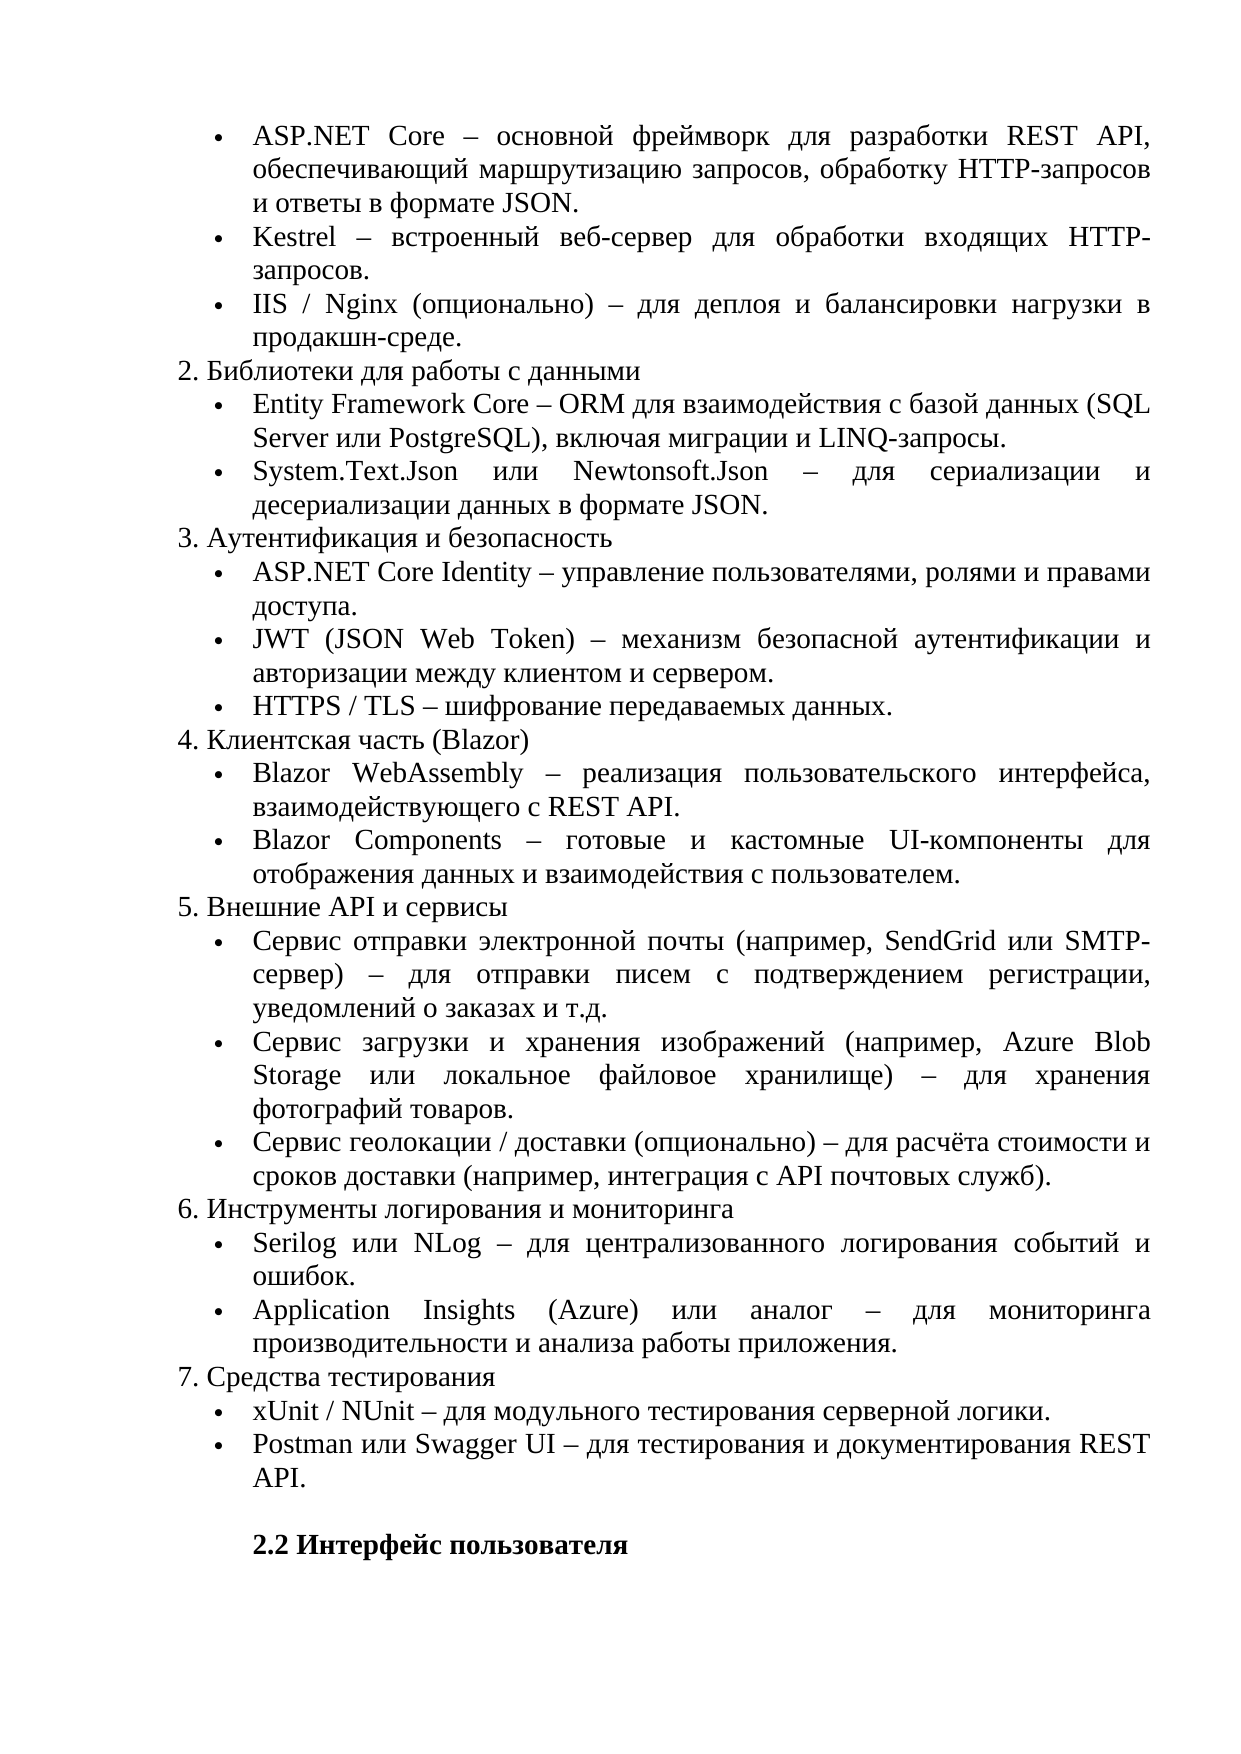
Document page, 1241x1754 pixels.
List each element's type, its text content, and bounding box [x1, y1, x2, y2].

list Serilog или NLog – для централизованного логирования событий и ошибок. [215, 1225, 1152, 1292]
list ASP.NET Core Identity – управление пользователями, ролями и правами доступа. [215, 554, 1152, 621]
list Kestrel – встроенный веб-сервер для обработки входящих HTTP-запросов. [215, 219, 1152, 286]
text 4. Клиентская часть (Blazor) [177, 722, 1152, 755]
text 2.2 Интерфейс пользователя [177, 1527, 1152, 1560]
list Application Insights (Azure) или аналог – для мониторинга производительности и анализа работы приложения. [215, 1292, 1152, 1359]
list Blazor Components – готовые и кастомные UI-компоненты для отображения данных и взаимодействия с пользователем. [215, 822, 1152, 889]
text 7. Средства тестирования [177, 1359, 1152, 1393]
text 2. Библиотеки для работы с данными [177, 353, 1152, 386]
text 6. Инструменты логирования и мониторинга [177, 1191, 1152, 1225]
list Сервис загрузки и хранения изображений (например, Azure Blob Storage или локальное файловое хранилище) – для хранения фотографий товаров. [215, 1024, 1152, 1124]
list System.Text.Json или Newtonsoft.Json – для сериализации и десериализации данных в формате JSON. [215, 453, 1152, 521]
list Сервис геолокации / доставки (опционально) – для расчёта стоимости и сроков доставки (например, интеграция с API почтовых служб). [215, 1124, 1152, 1191]
list IIS / Nginx (опционально) – для деплоя и балансировки нагрузки в продакшн-среде. [215, 286, 1152, 353]
list Blazor WebAssembly – реализация пользовательского интерфейса, взаимодействующего с REST API. [215, 755, 1152, 822]
list HTTPS / TLS – шифрование передаваемых данных. [215, 688, 1152, 722]
list JWT (JSON Web Token) – механизм безопасной аутентификации и авторизации между клиентом и сервером. [215, 621, 1152, 688]
list Сервис отправки электронной почты (например, SendGrid или SMTP-сервер) – для отправки писем с подтверждением регистрации, уведомлений о заказах и т.д. [215, 923, 1152, 1024]
list xUnit / NUnit – для модульного тестирования серверной логики. [215, 1393, 1152, 1426]
text 5. Внешние API и сервисы [177, 889, 1152, 923]
text 3. Аутентификация и безопасность [177, 521, 1152, 554]
list Postman или Swagger UI – для тестирования и документирования REST API. [215, 1426, 1152, 1493]
list Entity Framework Core – ORM для взаимодействия с базой данных (SQL Server или PostgreSQL), включая миграции и LINQ-запросы. [215, 386, 1152, 453]
list ASP.NET Core – основной фреймворк для разработки REST API, обеспечивающий маршрутизацию запросов, обработку HTTP-запросов и ответы в формате JSON. [215, 118, 1152, 219]
